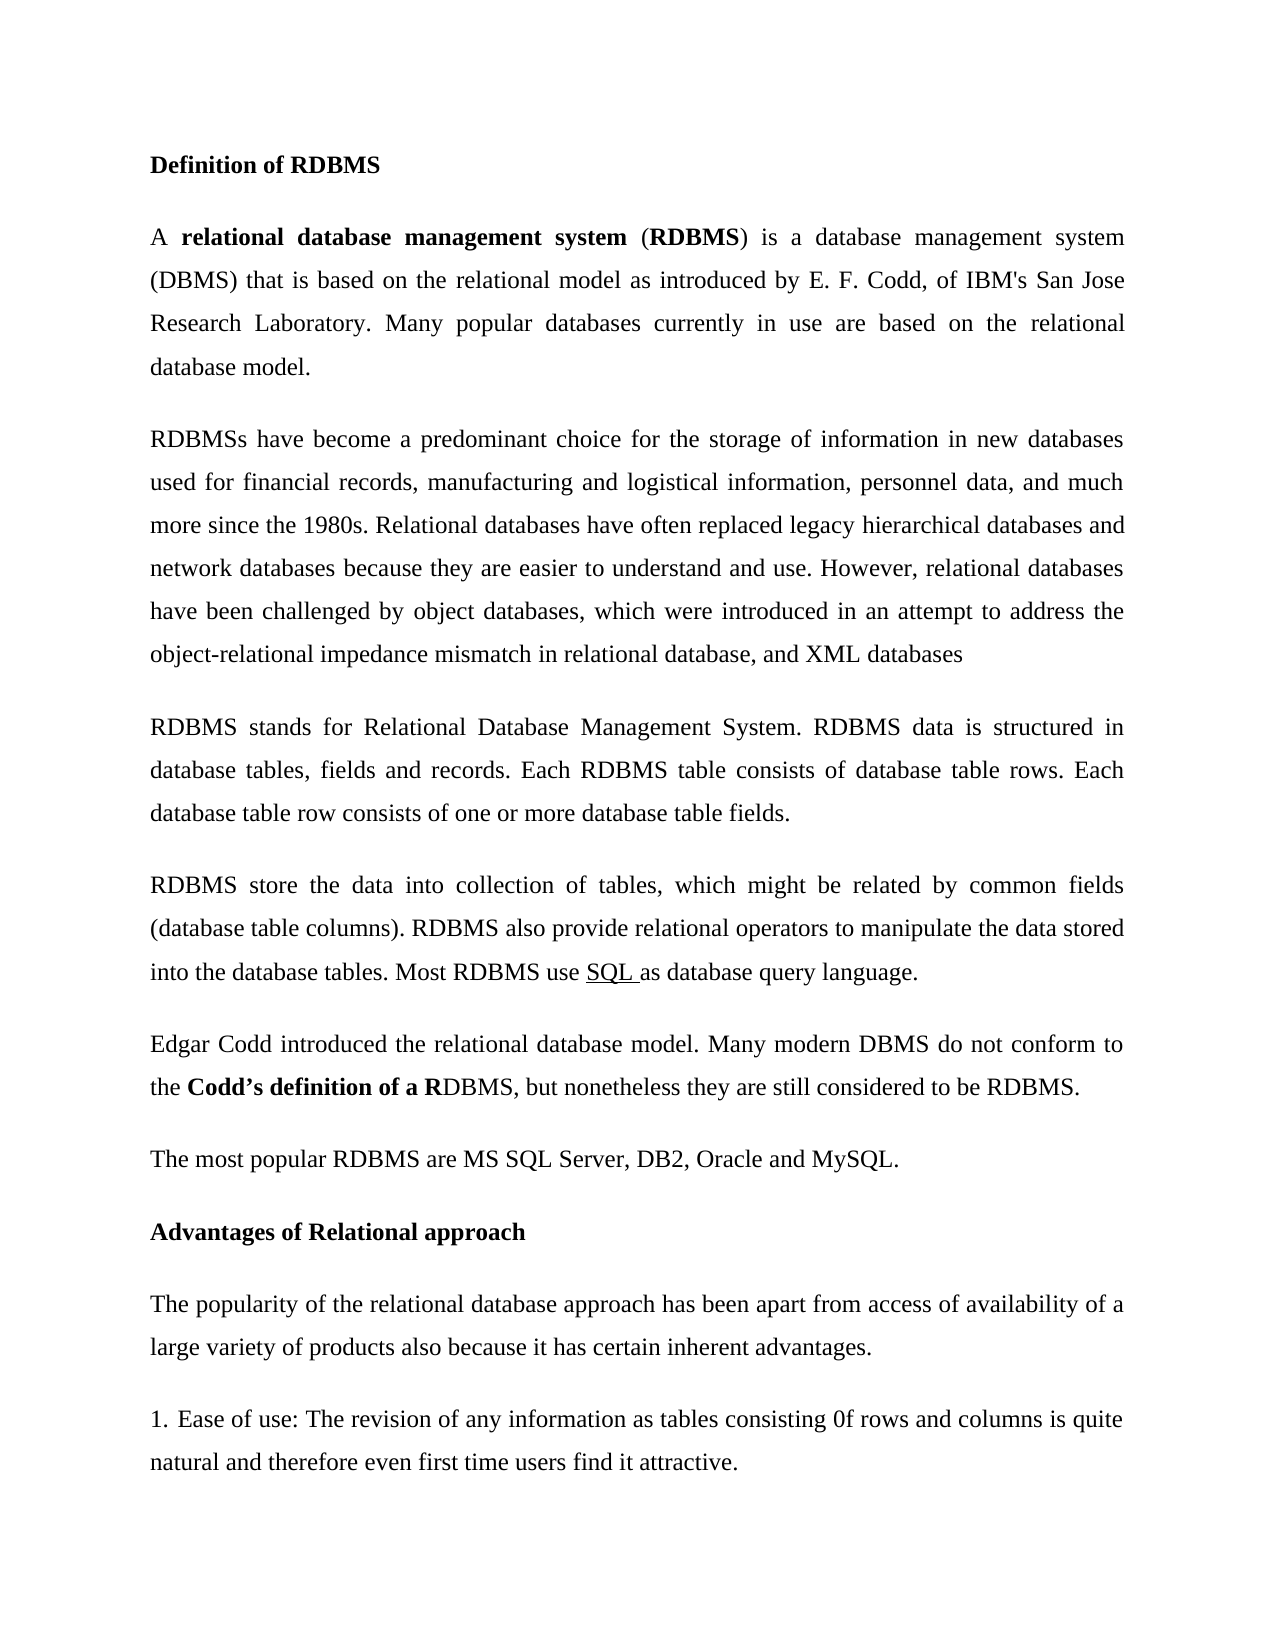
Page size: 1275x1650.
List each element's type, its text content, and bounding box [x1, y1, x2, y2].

text Advantages of Relational approach [150, 1217, 1125, 1245]
list Ease of use: The revision of any information as tables consisting 0f rows and columns is quite natural and therefore even first time users find it attractive. [150, 1404, 1125, 1476]
text Edgar Codd introduced the relational database model. Many modern DBMS do not conform to the Codd’s definition of a RDBMS, but nonetheless they are still considered to be RDBMS. [150, 1029, 1125, 1101]
text The popularity of the relational database approach has been apart from access of availability of a large variety of products also because it has certain inherent advantages. [150, 1289, 1125, 1361]
text RDBMS stands for Relational Database Management System. RDBMS data is structured in database tables, fields and records. Each RDBMS table consists of database table rows. Each database table row consists of one or more database table fields. [150, 712, 1125, 827]
text Definition of RDBMS [150, 150, 1125, 179]
text A relational database management system (RDBMS) is a database management system (DBMS) that is based on the relational model as introduced by E. F. Codd, of IBM's San Jose Research Laboratory. Many popular databases currently in use are based on the relational database model. [150, 222, 1125, 380]
text RDBMS store the data into collection of tables, which might be related by common fields (database table columns). RDBMS also provide relational operators to manipulate the data stored into the database tables. Most RDBMS use SQL as database query language. [150, 870, 1125, 985]
text The most popular RDBMS are MS SQL Server, DB2, Oracle and MySQL. [150, 1144, 1125, 1173]
text RDBMSs have become a predominant choice for the storage of information in new databases used for financial records, manufacturing and logistical information, personnel data, and much more since the 1980s. Relational databases have often replaced legacy hierarchical databases and network databases because they are easier to understand and use. However, relational databases have been challenged by object databases, which were introduced in an attempt to address the object-relational impedance mismatch in relational database, and XML databases [150, 424, 1125, 668]
